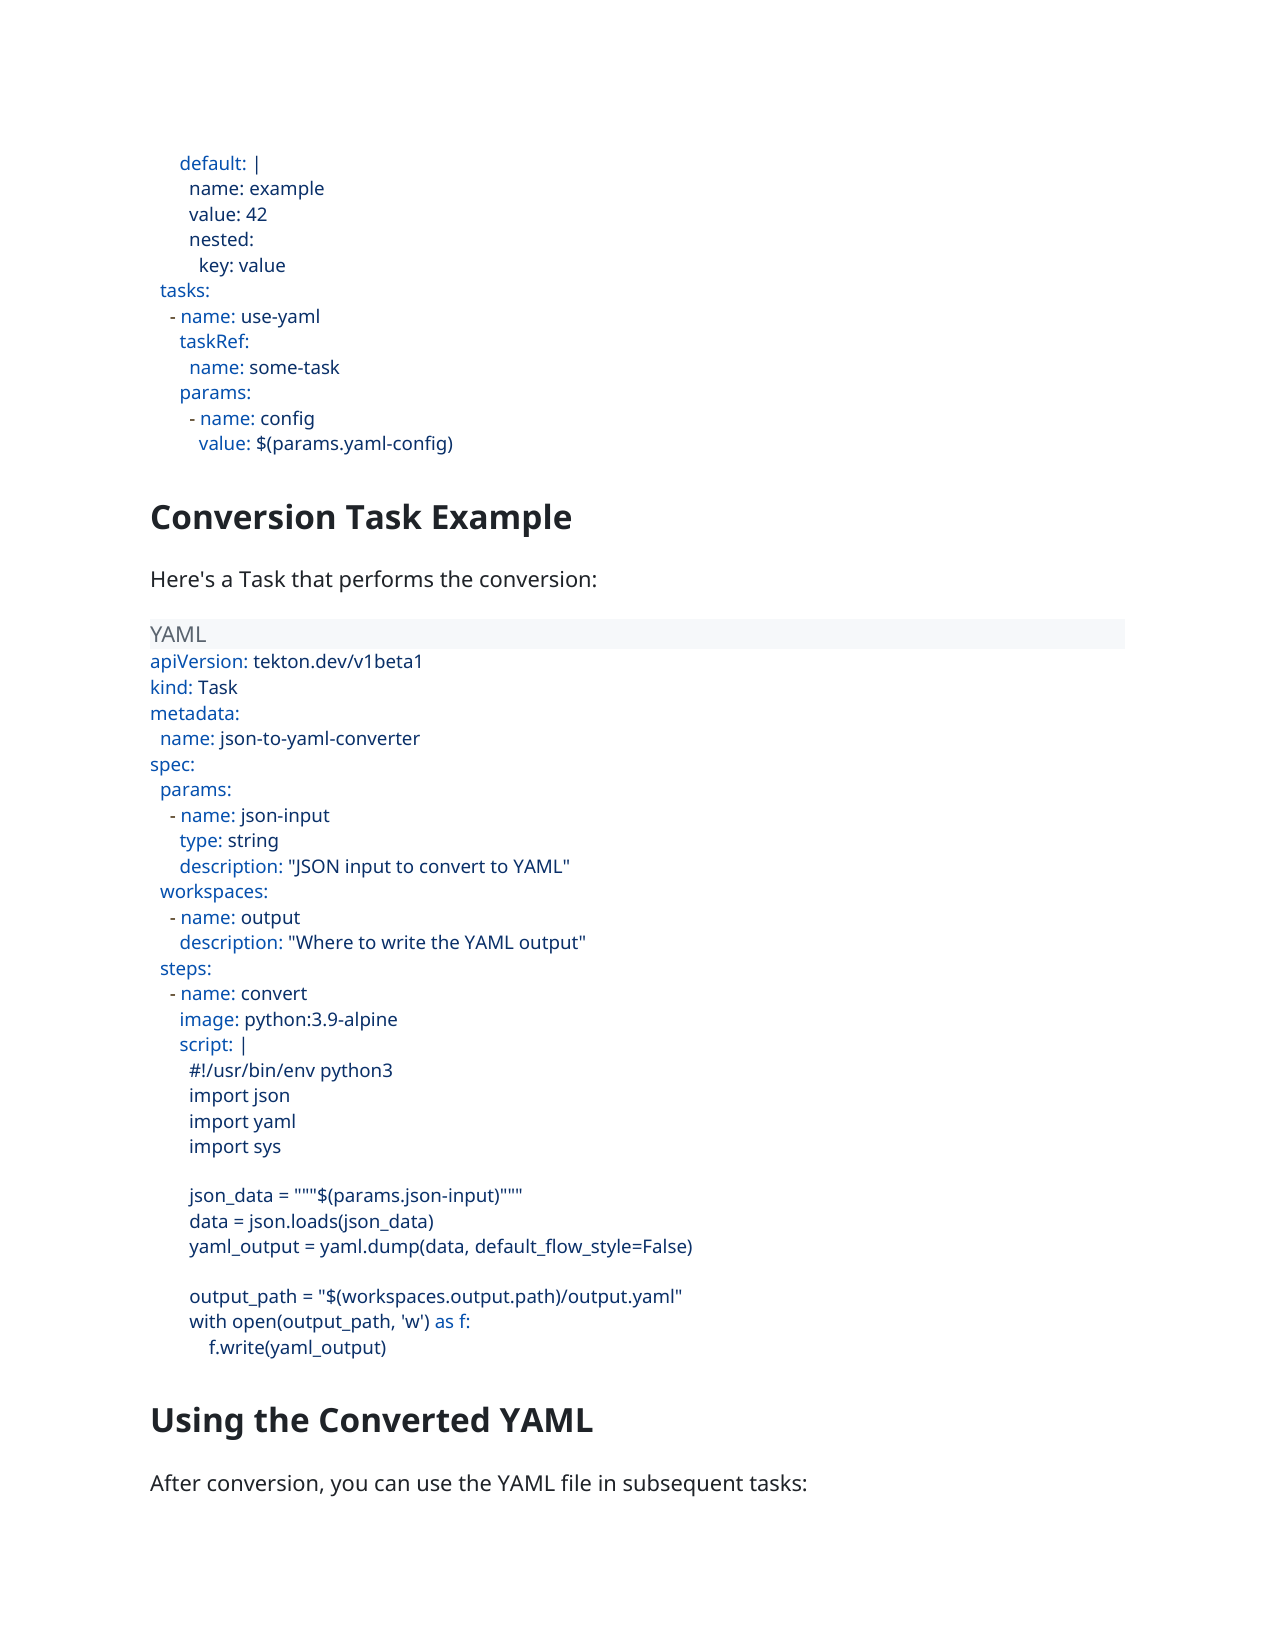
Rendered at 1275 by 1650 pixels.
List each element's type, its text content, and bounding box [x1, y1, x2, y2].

text taskRef: [150, 329, 1125, 354]
text Here's a Task that performs the conversion: [150, 564, 1125, 594]
text name: json-to-yaml-converter [150, 725, 1125, 751]
text After conversion, you can use the YAML file in subsequent tasks: [150, 1467, 1125, 1497]
text spec: [150, 751, 1125, 776]
text yaml_output = yaml.dump(data, default_flow_style=False) [150, 1234, 1125, 1259]
text tasks: [150, 278, 1125, 303]
text kind: Task [150, 674, 1125, 700]
text key: value [150, 252, 1125, 278]
text nested: [150, 227, 1125, 252]
text value: 42 [150, 201, 1125, 227]
text - name: config [150, 405, 1125, 431]
text description: "Where to write the YAML output" [150, 929, 1125, 955]
text metadata: [150, 700, 1125, 725]
text params: [150, 776, 1125, 802]
text image: python:3.9-alpine [150, 1006, 1125, 1032]
text YAML [150, 619, 1125, 649]
text - name: output [150, 904, 1125, 929]
text name: example [150, 176, 1125, 201]
text import yaml [150, 1108, 1125, 1134]
subtitle Conversion Task Example [150, 494, 1125, 539]
text default: | [150, 150, 1125, 176]
text - name: json-input [150, 802, 1125, 827]
text apiVersion: tekton.dev/v1beta1 [150, 649, 1125, 674]
text value: $(params.yaml-config) [150, 431, 1125, 456]
text workspaces: [150, 878, 1125, 904]
text - name: use-yaml [150, 303, 1125, 329]
text description: "JSON input to convert to YAML" [150, 853, 1125, 878]
text json_data = """$(params.json-input)""" [150, 1183, 1125, 1208]
text #!/usr/bin/env python3 [150, 1057, 1125, 1083]
text params: [150, 380, 1125, 405]
text type: string [150, 827, 1125, 853]
text steps: [150, 955, 1125, 981]
text import sys [150, 1134, 1125, 1159]
text data = json.loads(json_data) [150, 1208, 1125, 1234]
text script: | [150, 1032, 1125, 1057]
text with open(output_path, 'w') as f: [150, 1308, 1125, 1334]
text output_path = "$(workspaces.output.path)/output.yaml" [150, 1283, 1125, 1308]
text import json [150, 1083, 1125, 1108]
text f.write(yaml_output) [150, 1334, 1125, 1359]
subtitle Using the Converted YAML [150, 1397, 1125, 1442]
text name: some-task [150, 354, 1125, 380]
text - name: convert [150, 981, 1125, 1006]
